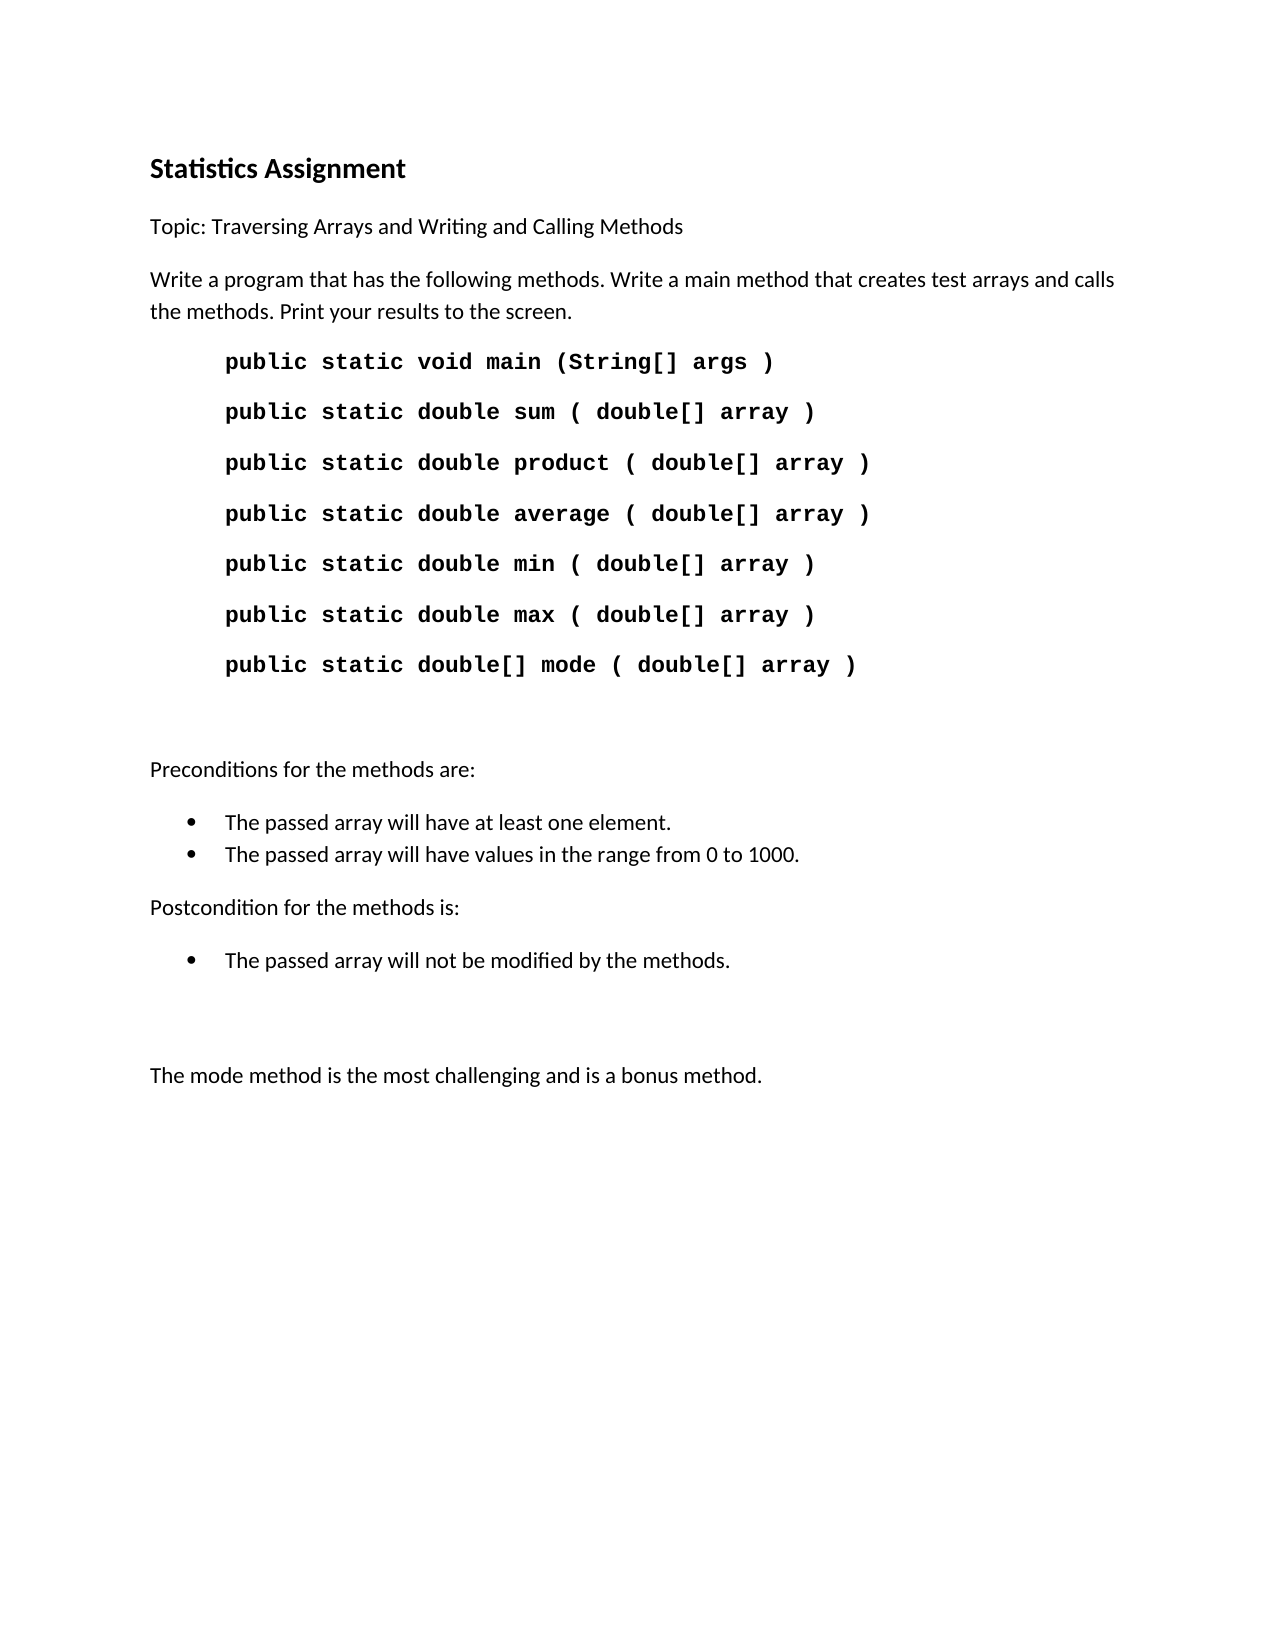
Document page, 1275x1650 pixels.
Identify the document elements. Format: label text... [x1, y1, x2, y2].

text public static double[] mode ( double[] array ) [225, 654, 1125, 680]
text Write a program that has the following methods. Write a main method that creates test arrays and calls the methods. Print your results to the screen. [150, 265, 1125, 325]
text public static double sum ( double[] array ) [225, 401, 1125, 427]
text Topic: Traversing Arrays and Writing and Calling Methods [150, 212, 1125, 240]
list The passed array will have values in the range from 0 to 1000. [187, 840, 1125, 868]
text Statistics Assignment [150, 150, 1125, 186]
text Preconditions for the methods are: [150, 755, 1125, 783]
list The passed array will have at least one element. [187, 808, 1125, 836]
list The passed array will not be modified by the methods. [187, 946, 1125, 974]
text public static double max ( double[] array ) [225, 603, 1125, 629]
text public static double min ( double[] array ) [225, 552, 1125, 578]
text public static double product ( double[] array ) [225, 451, 1125, 477]
text Postcondition for the methods is: [150, 893, 1125, 921]
text public static void main (String[] args ) [225, 350, 1125, 376]
text The mode method is the most challenging and is a bonus method. [150, 1061, 1125, 1089]
text public static double average ( double[] array ) [225, 502, 1125, 528]
